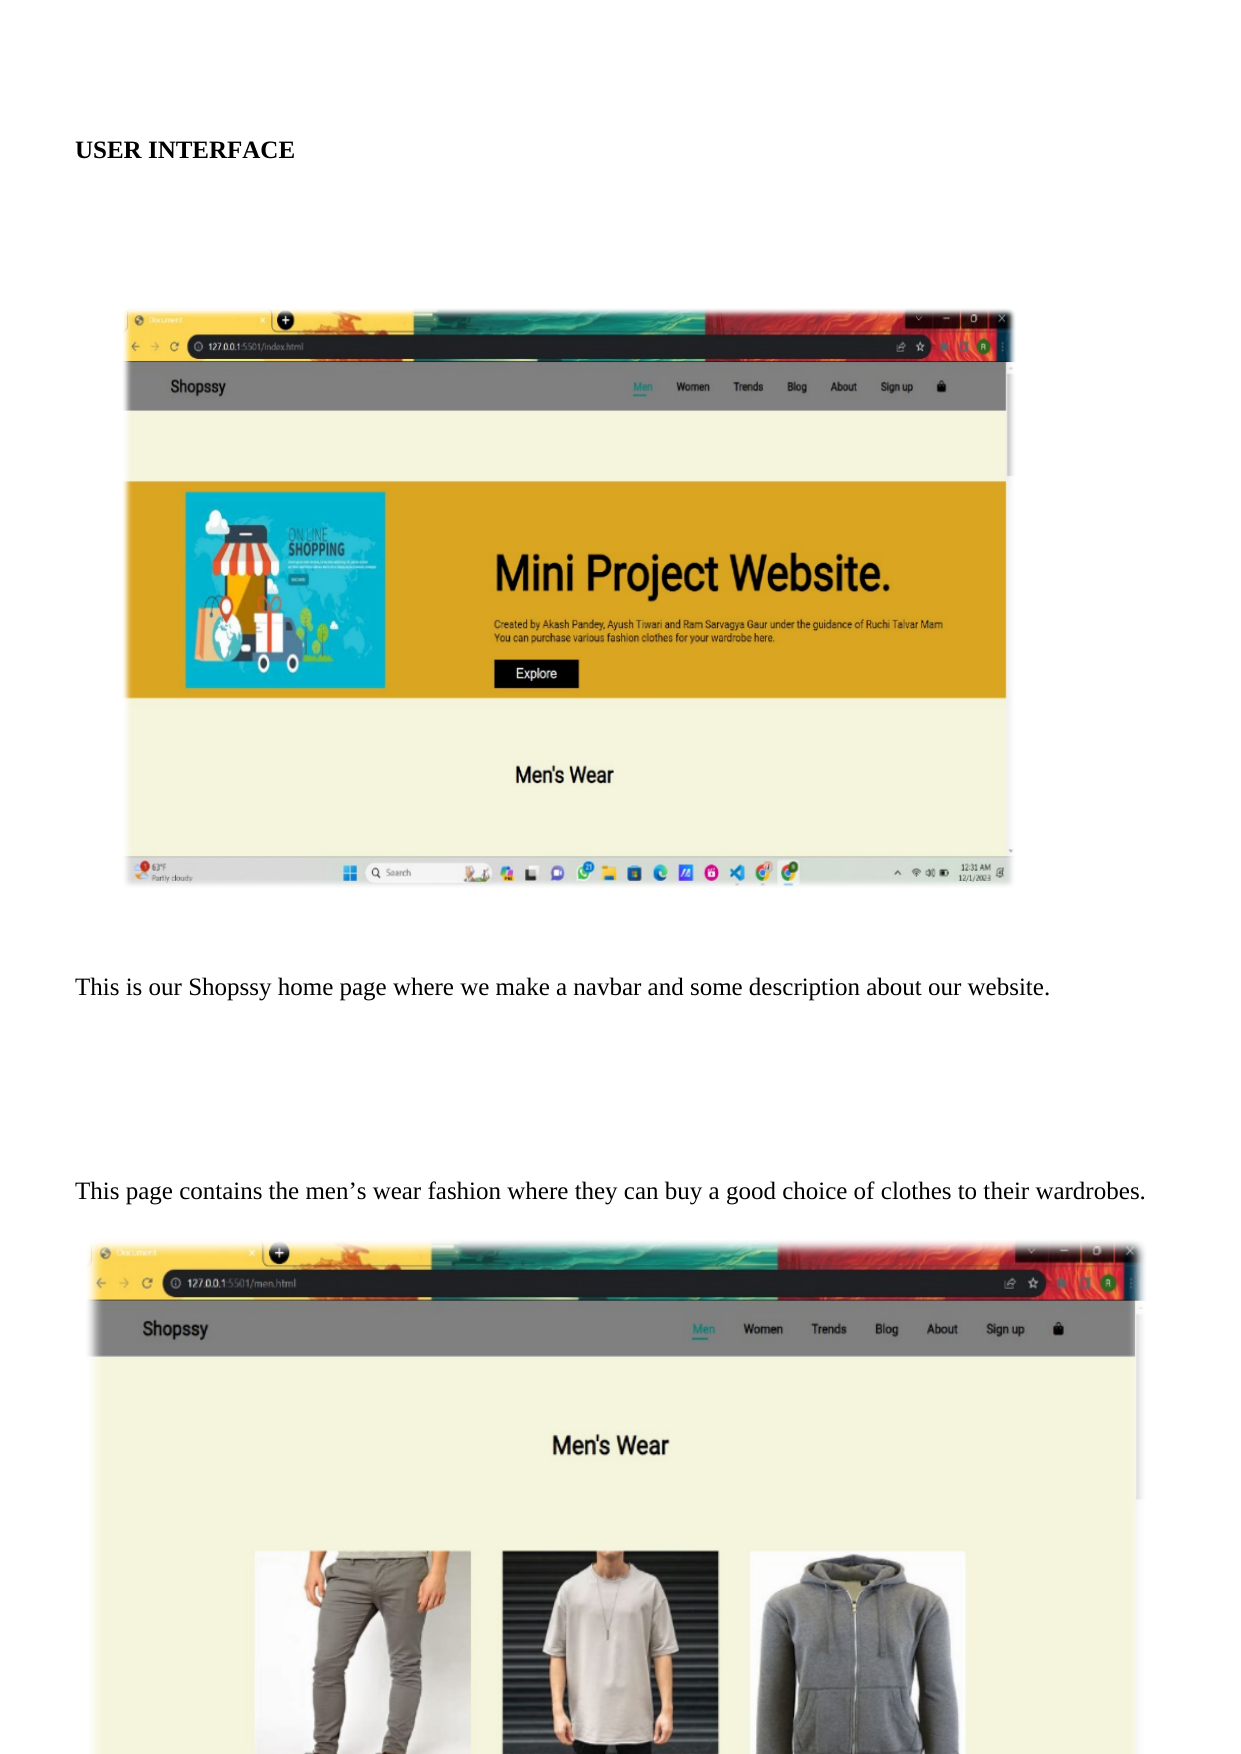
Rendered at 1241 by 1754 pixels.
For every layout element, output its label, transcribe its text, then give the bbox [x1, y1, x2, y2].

text USER INTERFACE [75, 135, 1165, 163]
text This is our Shopssy home page where we make a navbar and some description about our website. [75, 972, 1165, 1001]
text This page contains the men’s wear fashion where they can buy a good choice of clothes to their wardrobes. [75, 1176, 1165, 1205]
picture [101, 1255, 1131, 1754]
picture [131, 317, 1007, 880]
